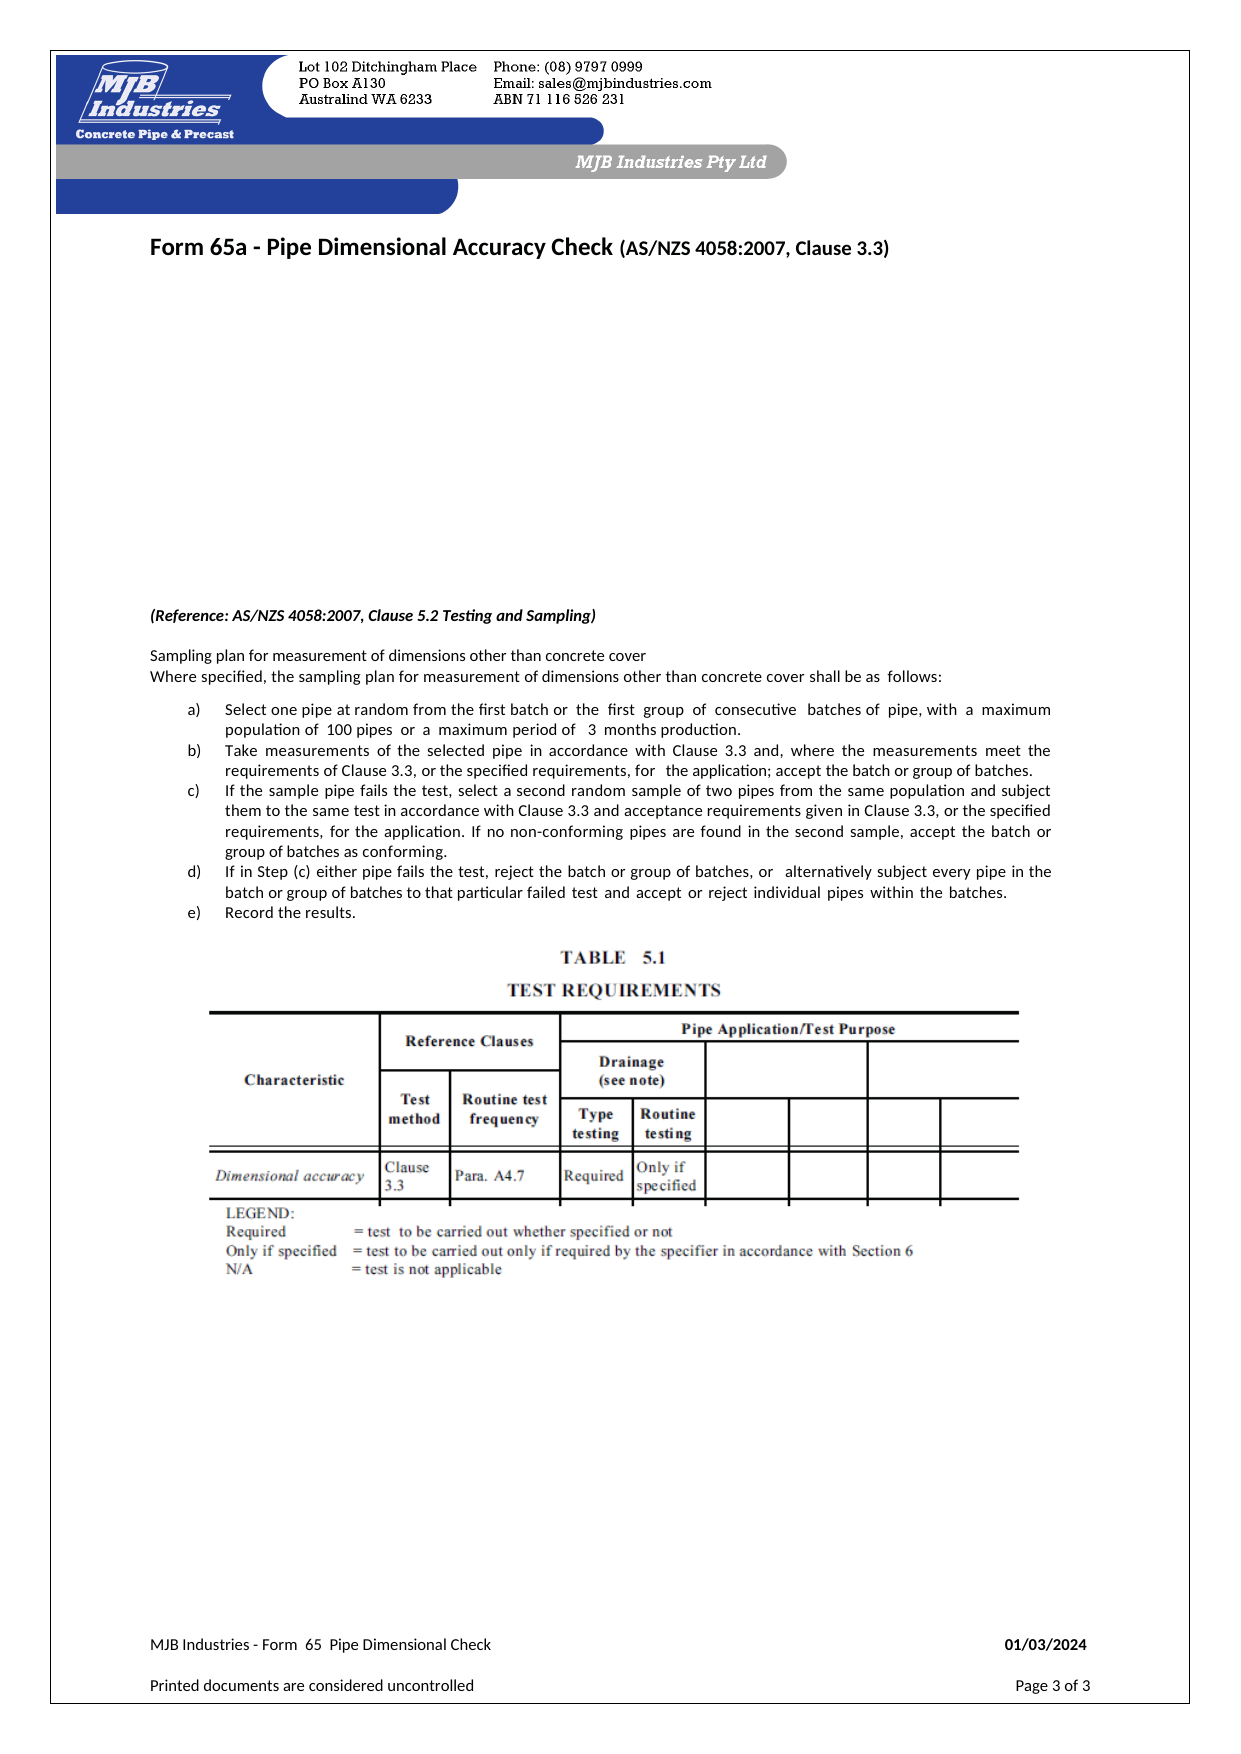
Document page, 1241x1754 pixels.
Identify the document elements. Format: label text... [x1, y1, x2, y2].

picture [202, 948, 1030, 1279]
list If in Step (c) either pipe fails the test, reject the batch or group of batches, or alternatively subject every pipe in the batch or group of batches to that particular failed test and accept or reject individual pipes within the batches. [187, 862, 1051, 902]
picture [51, 51, 856, 222]
text Where specified, the sampling plan for measurement of dimensions other than concrete cover shall be as follows: [150, 666, 1051, 686]
text (Reference: AS/NZS 4058:2007, Clause 5.2 Testing and Sampling) [150, 605, 1090, 625]
list If the sample pipe fails the test, select a second random sample of two pipes from the same population and subject them to the same test in accordance with Clause 3.3 and acceptance requirements given in Clause 3.3, or the specified requirements, for the application. If no non-conforming pipes are found in the second sample, accept the batch or group of batches as conforming. [187, 780, 1051, 862]
list Select one pipe at random from the first batch or the first group of consecutive batches of pipe, with a maximum population of 100 pipes or a maximum period of 3 months production. [187, 699, 1051, 740]
list Record the results. [187, 902, 1051, 923]
text Sampling plan for measurement of dimensions other than concrete cover [150, 646, 1090, 666]
list Take measurements of the selected pipe in accordance with Clause 3.3 and, where the measurements meet the requirements of Clause 3.3, or the specified requirements, for the application; accept the batch or group of batches. [187, 740, 1051, 780]
picture [46, 45, 856, 222]
